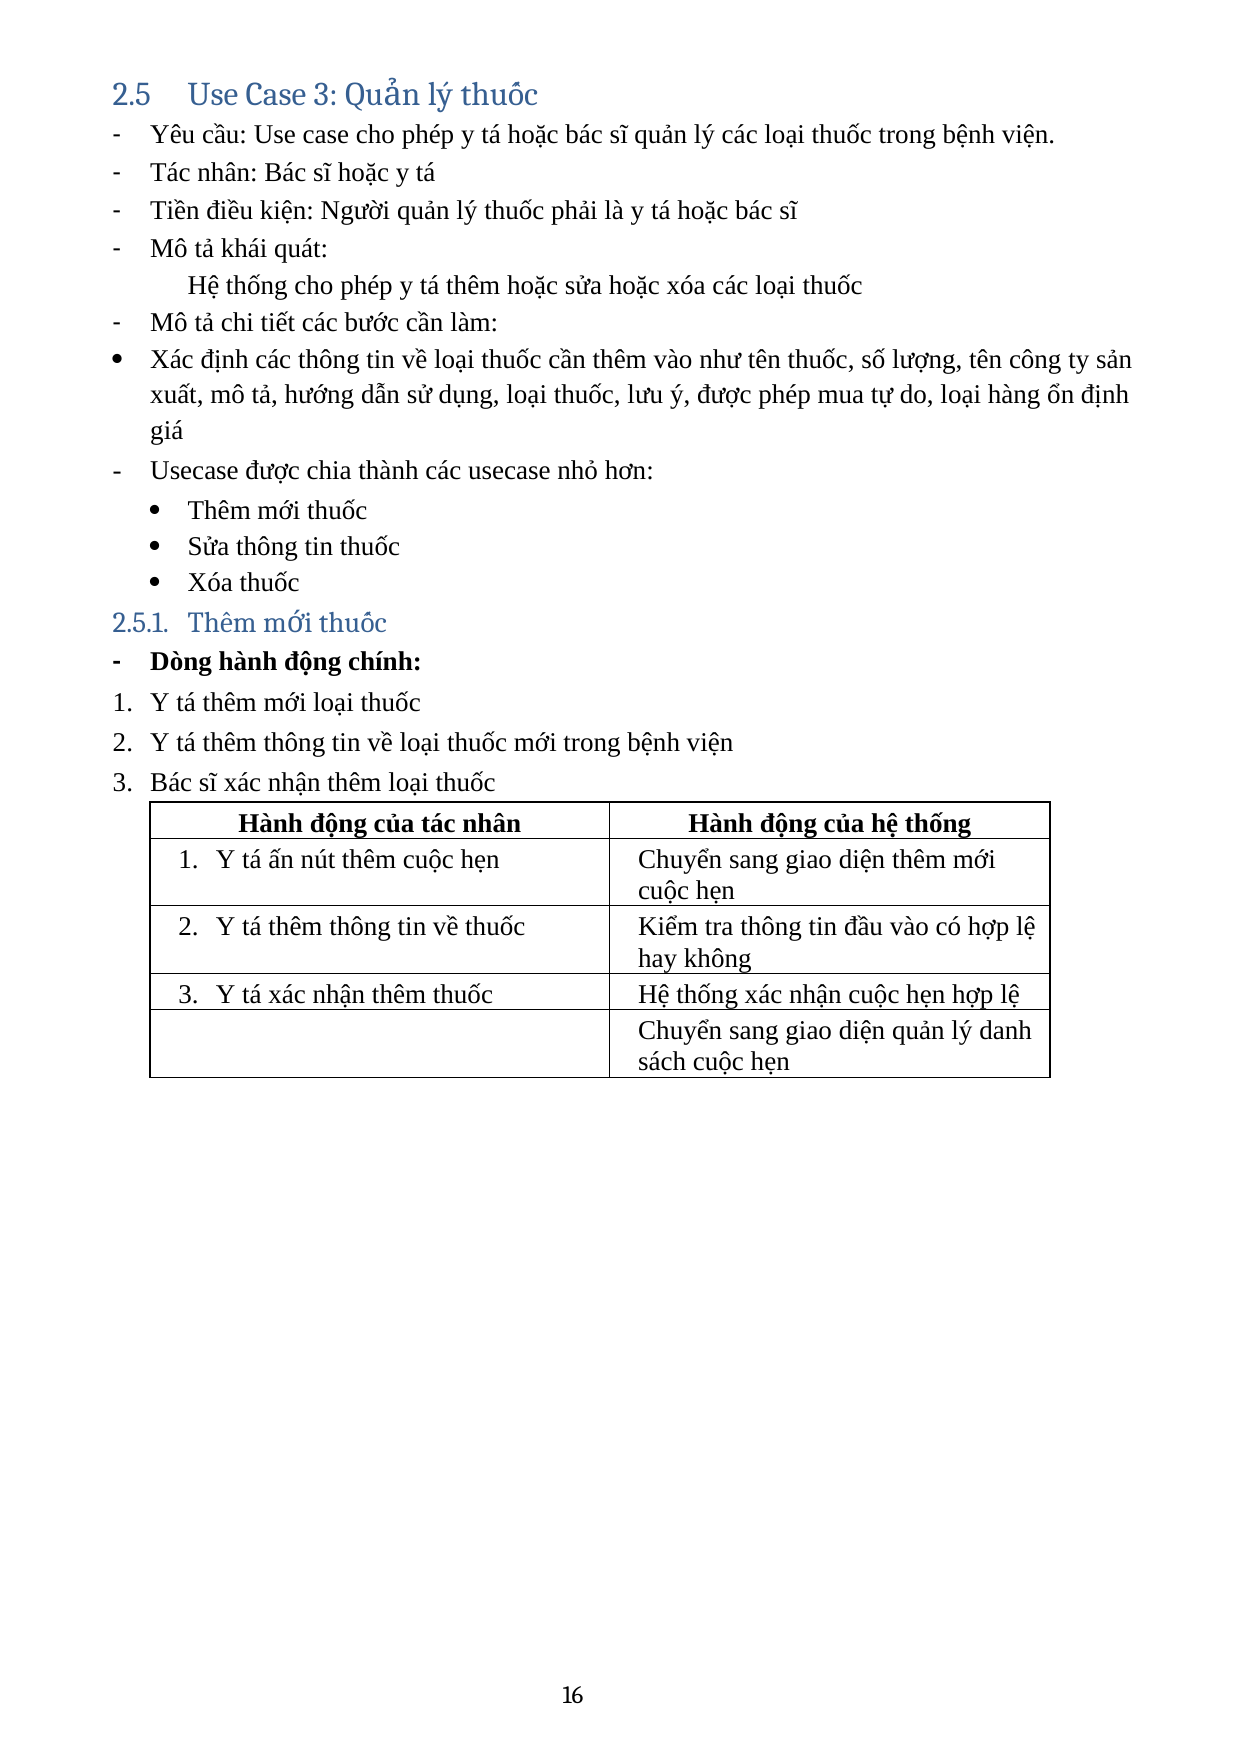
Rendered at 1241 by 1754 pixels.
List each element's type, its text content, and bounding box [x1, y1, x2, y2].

text - Usecase được chia thành các usecase nhỏ hơn: [112, 454, 1165, 485]
list Dòng hành động chính: [112, 644, 1165, 677]
list Yêu cầu: Use case cho phép y tá hoặc bác sĩ quản lý các loại thuốc trong bệnh viện. [112, 117, 1165, 151]
table_cell Y tá ấn nút thêm cuộc hẹn [151, 839, 609, 905]
list Xác định các thông tin về loại thuốc cần thêm vào như tên thuốc, số lượng, tên công ty sản xuất, mô tả, hướng dẫn sử dụng, loại thuốc, lưu ý, được phép mua tự do, loại hàng ổn định giá [112, 343, 1165, 446]
table_cell Y tá thêm thông tin về thuốc [151, 906, 609, 973]
table_cell [151, 1010, 609, 1077]
list Tác nhân: Bác sĩ hoặc y tá [112, 155, 1165, 188]
list Tiền điều kiện: Người quản lý thuốc phải là y tá hoặc bác sĩ [112, 193, 1165, 226]
table_header Hành động của hệ thống [610, 803, 1049, 838]
list Mô tả chi tiết các bước cần làm: [112, 305, 1165, 338]
table_cell Chuyển sang giao diện thêm mới cuộc hẹn [610, 839, 1049, 905]
list Sửa thông tin thuốc [150, 530, 1165, 561]
table_cell Y tá xác nhận thêm thuốc [151, 974, 609, 1009]
table_cell Hệ thống xác nhận cuộc hẹn hợp lệ [610, 974, 1049, 1009]
list Thêm mới thuốc [150, 494, 1165, 525]
list Hệ thống cho phép y tá thêm hoặc sửa hoặc xóa các loại thuốc [187, 269, 1165, 300]
list Mô tả khái quát: [112, 231, 1165, 264]
subtitle Use Case 3: Quản lý thuốc [112, 75, 1165, 113]
table_header Hành động của tác nhân [151, 803, 609, 838]
subtitle Thêm mới thuốc [112, 606, 1165, 640]
table_cell Kiểm tra thông tin đầu vào có hợp lệ hay không [610, 906, 1049, 973]
list Y tá thêm mới loại thuốc [112, 686, 1165, 717]
list Y tá thêm thông tin về loại thuốc mới trong bệnh viện [112, 726, 1165, 757]
list Xóa thuốc [150, 566, 1165, 597]
table_cell Chuyển sang giao diện quản lý danh sách cuộc hẹn [610, 1010, 1049, 1077]
list Bác sĩ xác nhận thêm loại thuốc [112, 766, 1165, 797]
